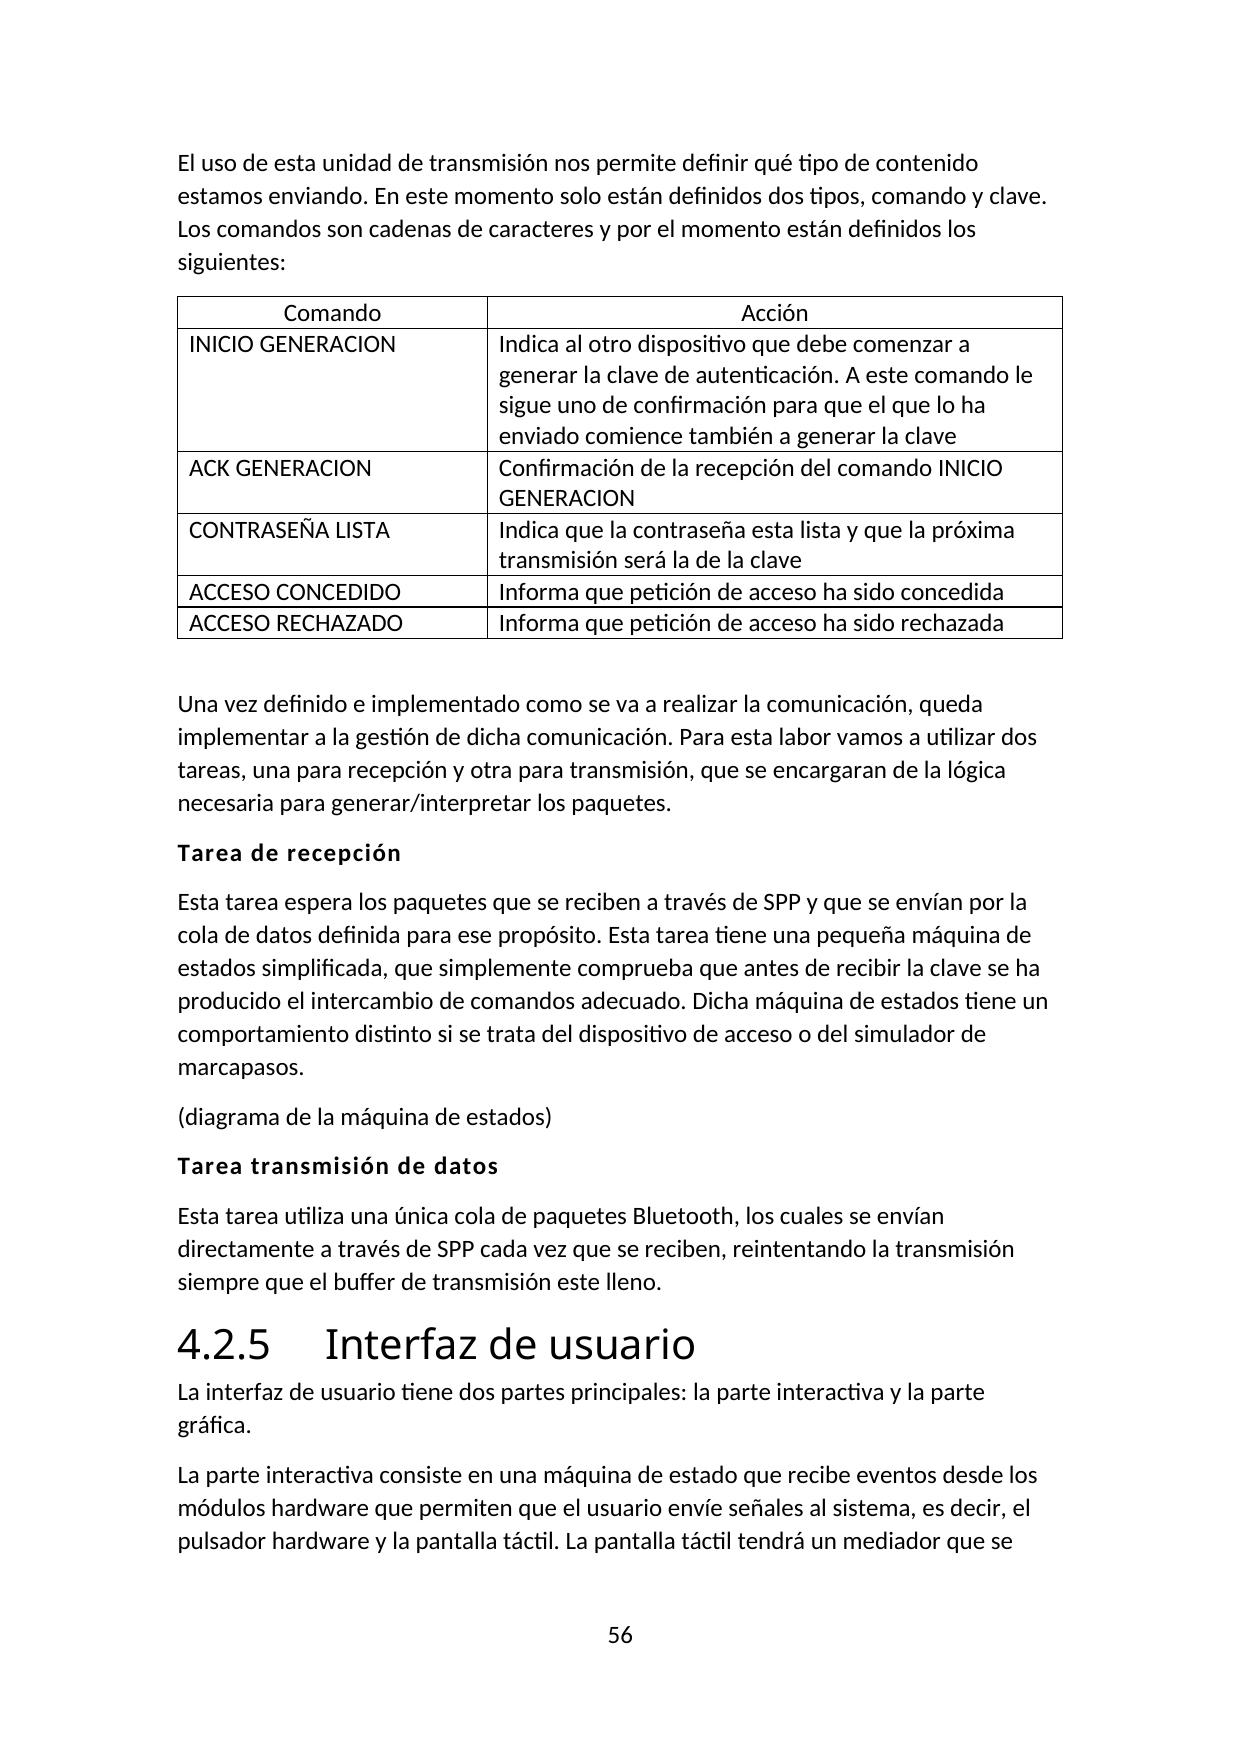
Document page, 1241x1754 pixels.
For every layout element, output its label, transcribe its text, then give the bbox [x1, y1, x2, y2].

text La interfaz de usuario tiene dos partes principales: la parte interactiva y la parte gráfica. [177, 1376, 1063, 1440]
text El uso de esta unidad de transmisión nos permite definir qué tipo de contenido estamos enviando. En este momento solo están definidos dos tipos, comando y clave. Los comandos son cadenas de caracteres y por el momento están definidos los siguientes: [177, 148, 1063, 277]
subtitle Interfaz de usuario [177, 1315, 1063, 1372]
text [177, 1459, 1063, 1555]
table_cell Indica al otro dispositivo que debe comenzar a generar la clave de autenticación. A este comando le sigue uno de confirmación para que el que lo ha enviado comience también a generar la clave [488, 329, 1062, 451]
table_header Comando [178, 297, 487, 327]
table_cell ACCESO CONCEDIDO [178, 576, 487, 606]
table_cell INICIO GENERACION [178, 329, 487, 451]
text Esta tarea utiliza una única cola de paquetes Bluetooth, los cuales se envían directamente a través de SPP cada vez que se reciben, reintentando la transmisión siempre que el buffer de transmisión este lleno. [177, 1200, 1063, 1296]
subtitle Tarea de recepción [177, 837, 1063, 867]
table_cell Confirmación de la recepción del comando INICIO GENERACION [488, 452, 1062, 513]
table_header Acción [488, 297, 1062, 327]
text (diagrama de la máquina de estados) [177, 1101, 1063, 1131]
table_cell ACCESO RECHAZADO [178, 608, 487, 638]
table_cell Informa que petición de acceso ha sido rechazada [488, 608, 1062, 638]
text Esta tarea espera los paquetes que se reciben a través de SPP y que se envían por la cola de datos definida para ese propósito. Esta tarea tiene una pequeña máquina de estados simplificada, que simplemente comprueba que antes de recibir la clave se ha producido el intercambio de comandos adecuado. Dicha máquina de estados tiene un comportamiento distinto si se trata del dispositivo de acceso o del simulador de marcapasos. [177, 886, 1063, 1082]
table_cell ACK GENERACION [178, 452, 487, 513]
table_cell CONTRASEÑA LISTA [178, 514, 487, 575]
table_cell Informa que petición de acceso ha sido concedida [488, 576, 1062, 606]
table_cell Indica que la contraseña esta lista y que la próxima transmisión será la de la clave [488, 514, 1062, 575]
text Una vez definido e implementado como se va a realizar la comunicación, queda implementar a la gestión de dicha comunicación. Para esta labor vamos a utilizar dos tareas, una para recepción y otra para transmisión, que se encargaran de la lógica necesaria para generar/interpretar los paquetes. [177, 688, 1063, 818]
subtitle Tarea transmisión de datos [177, 1150, 1063, 1181]
